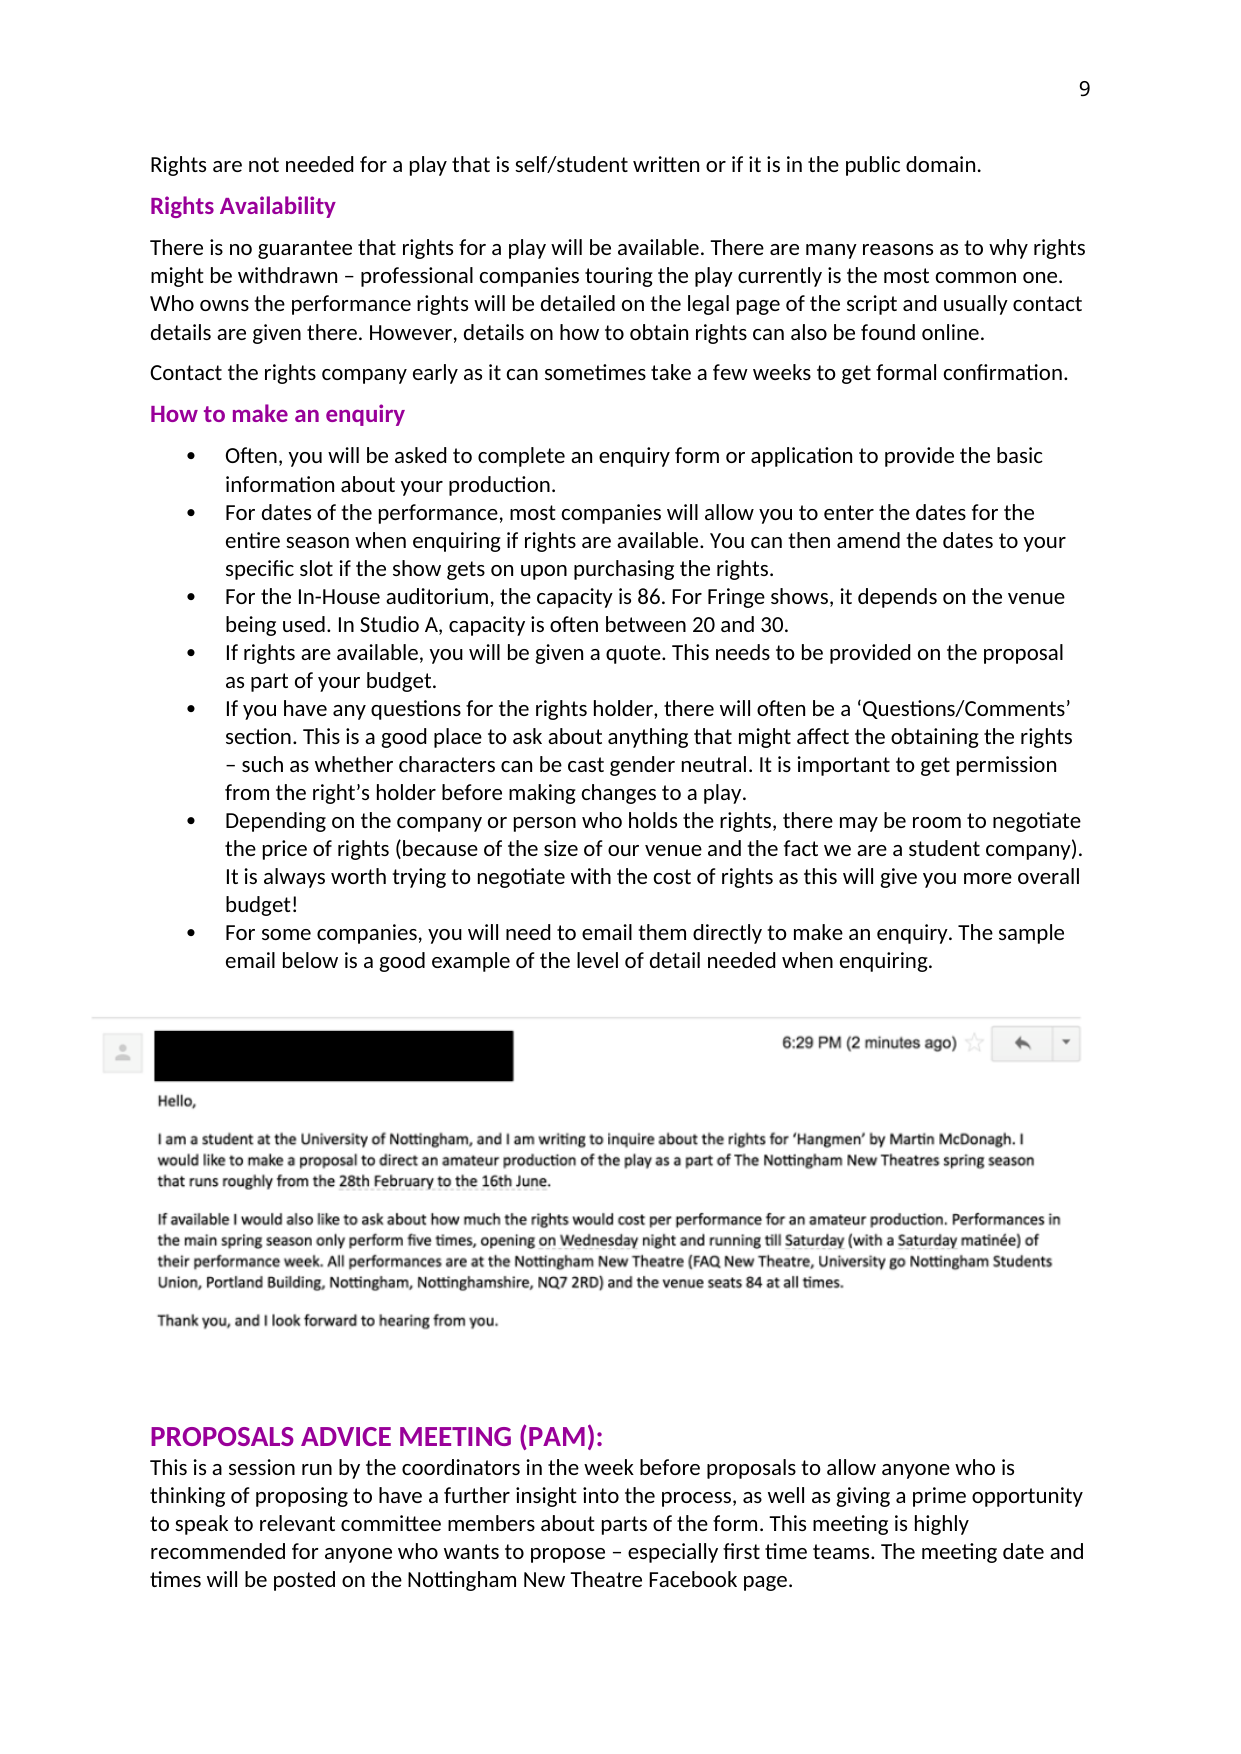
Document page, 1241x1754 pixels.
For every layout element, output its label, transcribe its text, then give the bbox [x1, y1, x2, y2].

list If rights are available, you will be given a quote. This needs to be provided on the proposal as part of your budget. [187, 638, 1090, 694]
list Depending on the company or person who holds the rights, there may be room to negotiate the price of rights (because of the size of our venue and the fact we are a student company). It is always worth trying to negotiate with the cost of rights as this will give you more overall budget! [187, 806, 1090, 918]
text Rights are not needed for a play that is self/student written or if it is in the public domain. [150, 150, 1090, 178]
text There is no guarantee that rights for a play will be available. There are many reasons as to why rights might be withdrawn – professional companies touring the play currently is the most common one. Who owns the performance rights will be detailed on the legal page of the script and usually contact details are given there. However, details on how to obtain rights can also be found online. [150, 233, 1090, 346]
text Contact the rights company early as it can sometimes take a few weeks to get formal confirmation. [150, 358, 1090, 386]
text Rights Availability [150, 191, 1090, 221]
list Often, you will be asked to complete an enquiry form or application to provide the basic information about your production. [187, 442, 1090, 498]
text This is a session run by the coordinators in the week before proposals to allow anyone who is thinking of proposing to have a further insight into the process, as well as giving a prime opportunity to speak to relevant committee members about parts of the form. This meeting is highly recommended for anyone who wants to propose – especially first time teams. The meeting date and times will be posted on the Nottingham New Theatre Facebook page. [150, 1453, 1090, 1593]
list For some companies, you will need to email them directly to make an enquiry. The sample email below is a good example of the level of detail needed when enquiring. [187, 918, 1090, 974]
text PROPOSALS ADVICE MEETING (PAM): [150, 1418, 1090, 1453]
list For the In-House auditorium, the capacity is 86. For Fringe shows, it depends on the venue being used. In Studio A, capacity is often between 20 and 30. [187, 582, 1090, 638]
list For dates of the performance, most companies will allow you to enter the dates for the entire season when enquiring if rights are available. You can then amend the dates to your specific slot if the show gets on upon purchasing the rights. [187, 498, 1090, 582]
picture [70, 1015, 1144, 1386]
list If you have any questions for the rights holder, there will often be a ‘Questions/Comments’ section. This is a good place to ask about anything that might affect the obtaining the rights – such as whether characters can be cast gender neutral. It is important to get permission from the right’s holder before making changes to a play. [187, 694, 1090, 806]
text How to make an enquiry [150, 399, 1090, 429]
